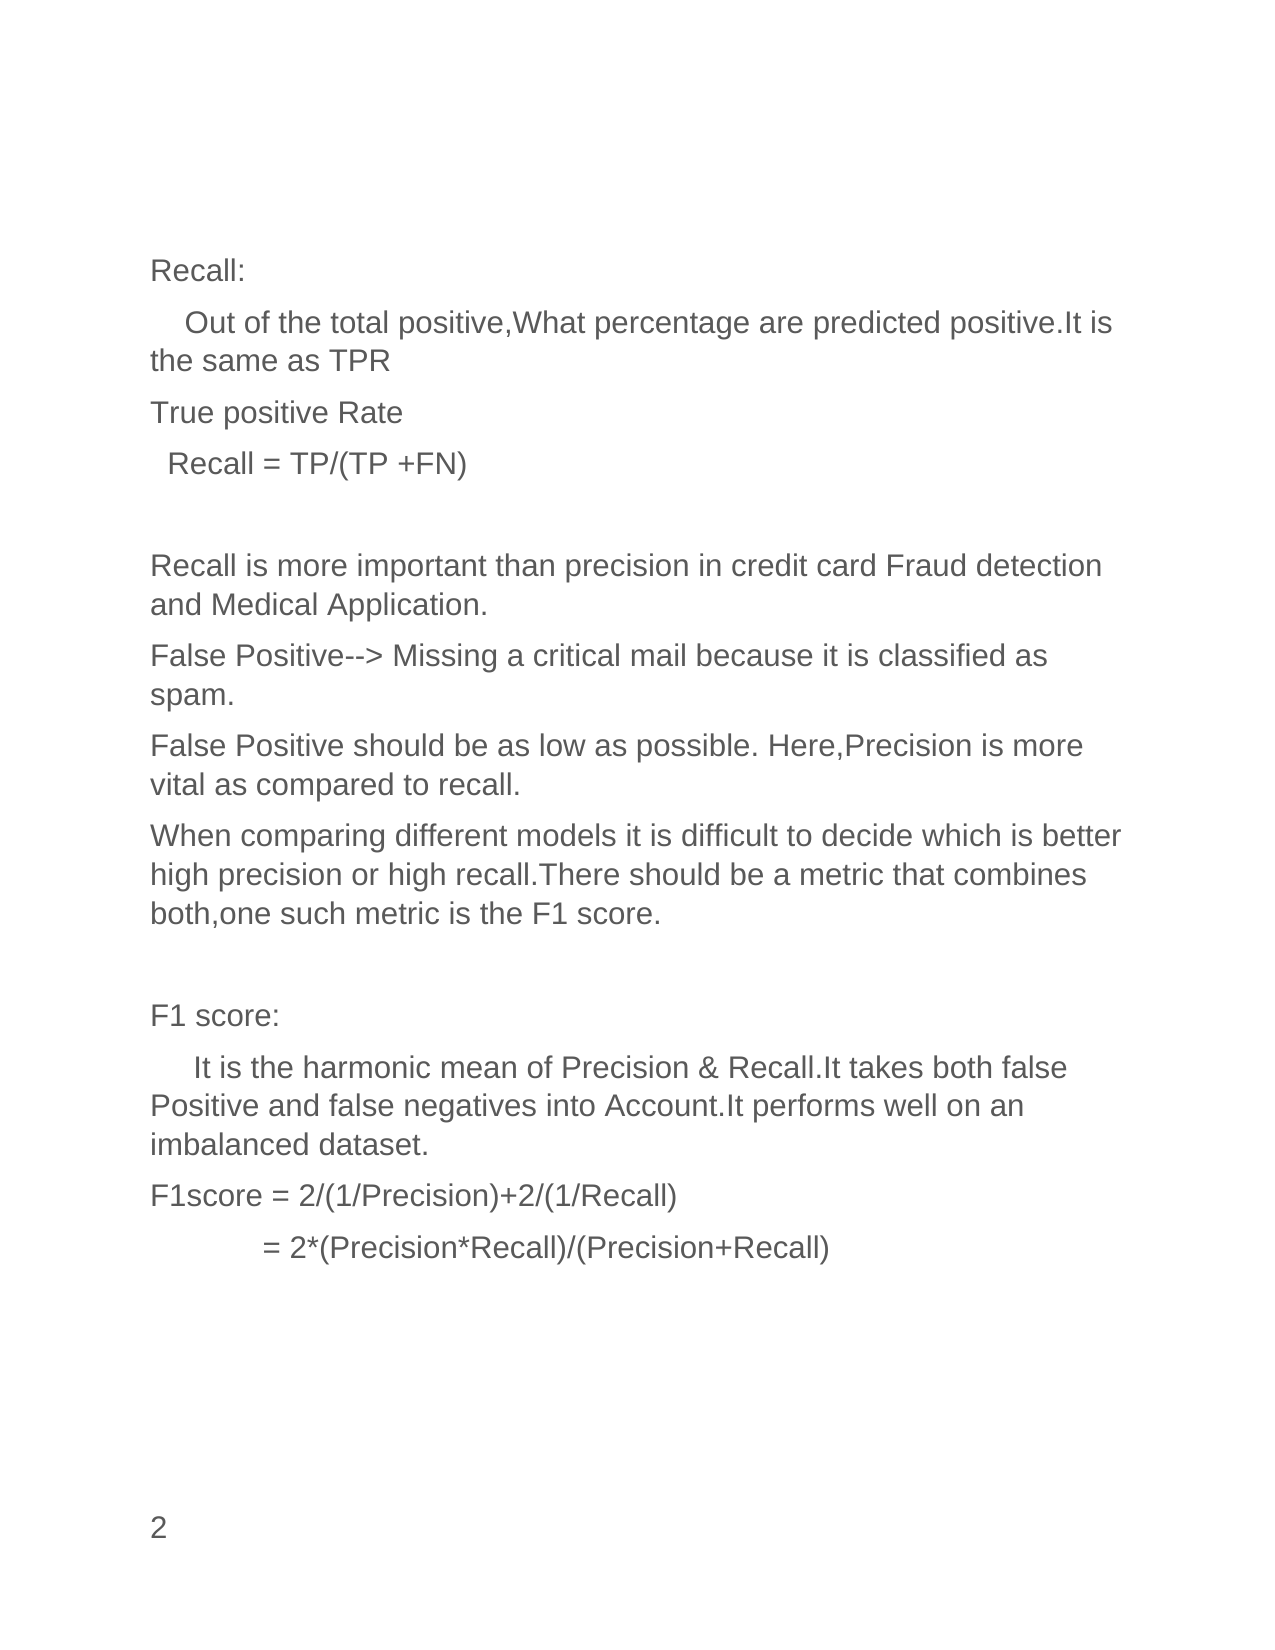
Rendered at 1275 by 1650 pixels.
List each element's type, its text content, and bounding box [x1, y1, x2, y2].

text = 2*(Precision*Recall)/(Precision+Recall) [150, 1229, 1125, 1265]
text F1 score: [150, 997, 1125, 1033]
text False Positive should be as low as possible. Here,Precision is more vital as compared to recall. [150, 727, 1125, 802]
text Recall: [150, 252, 1125, 288]
text F1score = 2/(1/Precision)+2/(1/Recall) [150, 1177, 1125, 1213]
text True positive Rate [150, 394, 1125, 430]
text Recall = TP/(TP +FN) [150, 445, 1125, 481]
text False Positive--> Missing a critical mail because it is classified as spam. [150, 637, 1125, 712]
text When comparing different models it is difficult to decide which is better high precision or high recall.There should be a metric that combines both,one such metric is the F1 score. [150, 817, 1125, 931]
text Out of the total positive,What percentage are predicted positive.It is the same as TPR [150, 304, 1125, 378]
text Recall is more important than precision in credit card Fraud detection and Medical Application. [150, 547, 1125, 622]
text It is the harmonic mean of Precision & Recall.It takes both false Positive and false negatives into Account.It performs well on an imbalanced dataset. [150, 1049, 1125, 1162]
